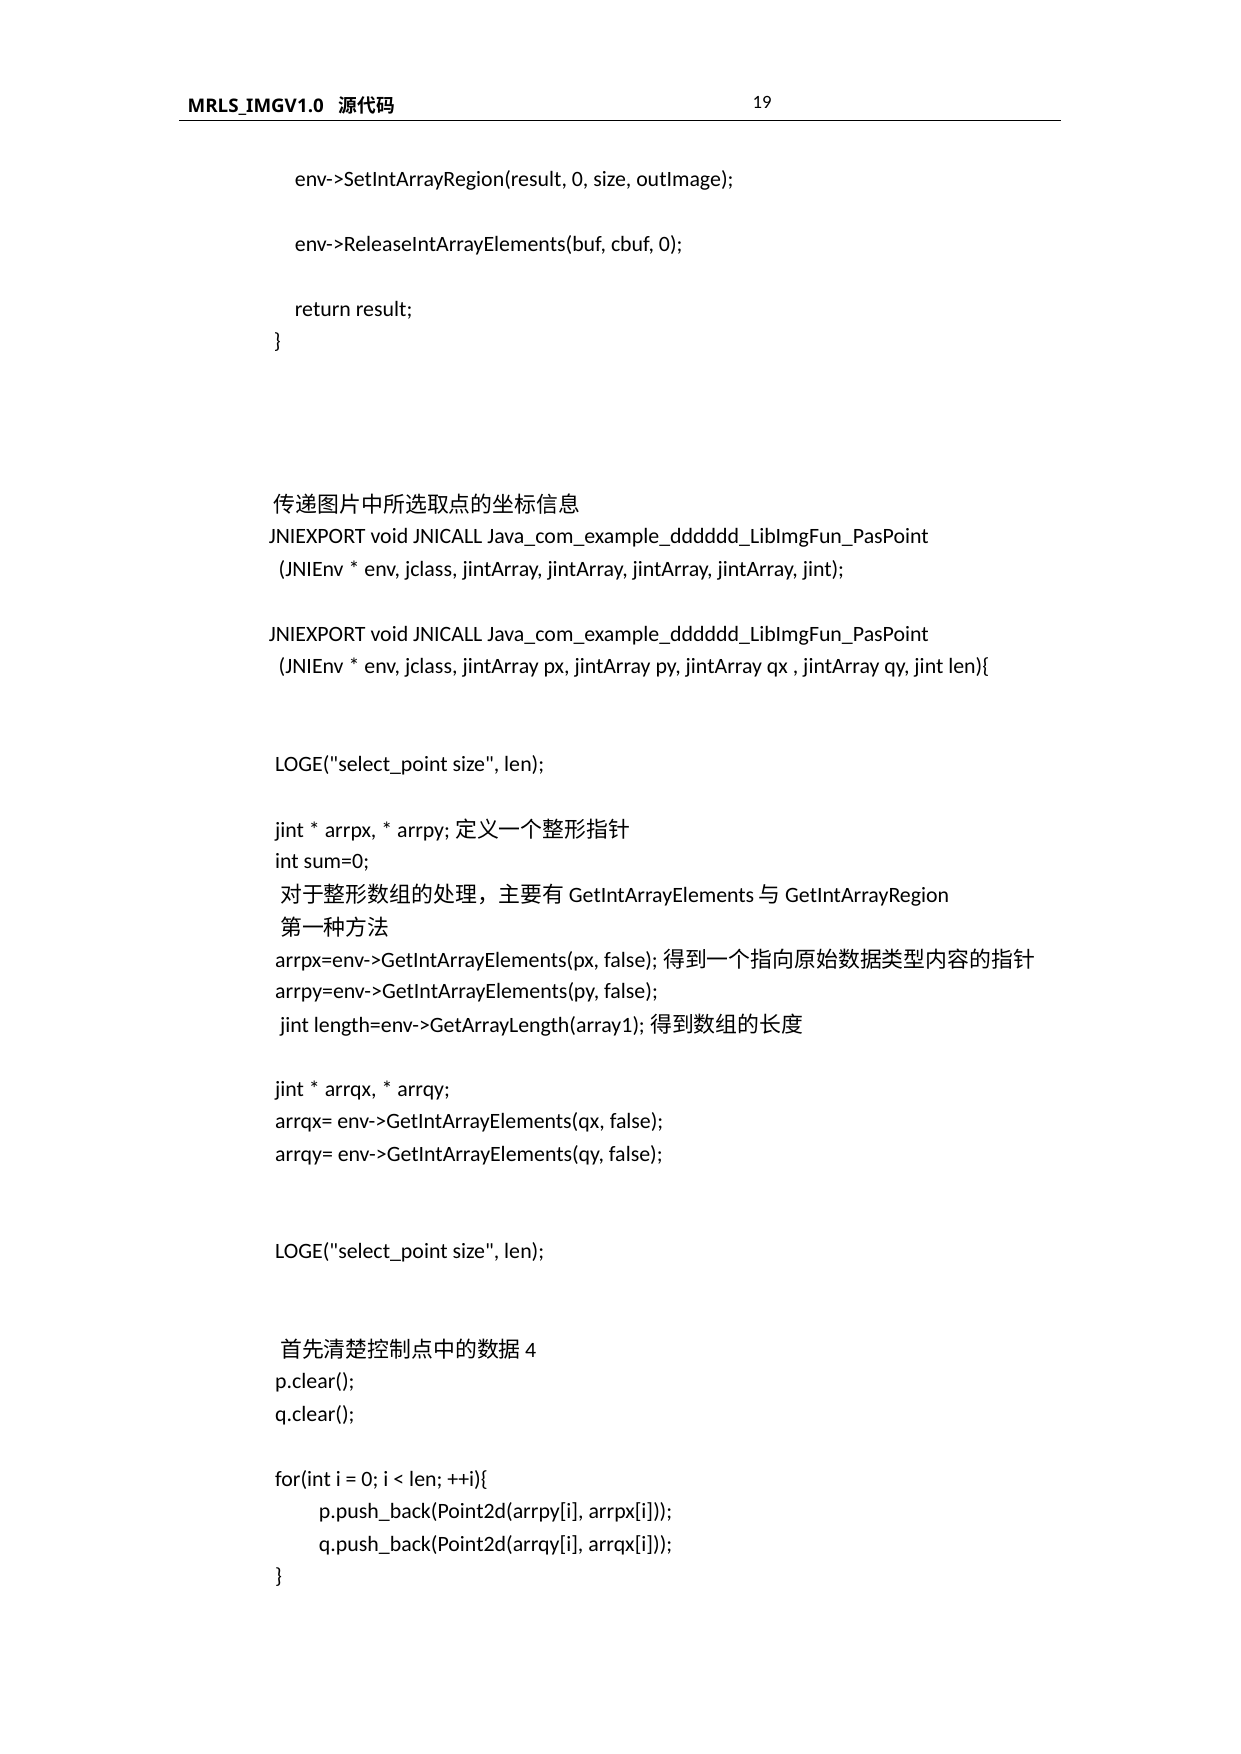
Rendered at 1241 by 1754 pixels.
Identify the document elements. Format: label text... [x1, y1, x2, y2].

list env->ReleaseIntArrayElements(buf, cbuf, 0); [225, 227, 1053, 259]
list (JNIEnv * env, jclass, jintArray px, jintArray py, jintArray qx , jintArray qy, jint len){ [225, 649, 1053, 682]
list JNIEXPORT void JNICALL Java_com_example_dddddd_LibImgFun_PasPoint [225, 519, 1053, 552]
list for(int i = 0; i < len; ++i){ [225, 1462, 1053, 1494]
list 第一种方法 [225, 909, 1053, 942]
list env->SetIntArrayRegion(result, 0, size, outImage); [225, 162, 1053, 194]
list (JNIEnv * env, jclass, jintArray, jintArray, jintArray, jintArray, jint); [225, 552, 1053, 584]
list LOGE("select_point size", len); [225, 747, 1053, 779]
list jint length=env->GetArrayLength(array1); 得到数组的长度 [225, 1007, 1053, 1039]
list arrqy= env->GetIntArrayElements(qy, false); [225, 1137, 1053, 1169]
list q.push_back(Point2d(arrqy[i], arrqx[i])); [225, 1527, 1053, 1559]
list jint * arrpx, * arrpy; 定义一个整形指针 [225, 812, 1053, 844]
list jint * arrqx, * arrqy; [225, 1072, 1053, 1104]
list return result; [225, 292, 1053, 324]
list arrpy=env->GetIntArrayElements(py, false); [225, 974, 1053, 1007]
list p.push_back(Point2d(arrpy[i], arrpx[i])); [225, 1494, 1053, 1527]
list arrqx= env->GetIntArrayElements(qx, false); [225, 1104, 1053, 1137]
list LOGE("select_point size", len); [225, 1234, 1053, 1267]
list 对于整形数组的处理，主要有GetIntArrayElements与GetIntArrayRegion [225, 877, 1053, 909]
list p.clear(); [225, 1364, 1053, 1397]
list } [225, 1559, 1053, 1592]
list JNIEXPORT void JNICALL Java_com_example_dddddd_LibImgFun_PasPoint [225, 617, 1053, 649]
list int sum=0; [225, 844, 1053, 877]
list } [225, 324, 1053, 357]
list arrpx=env->GetIntArrayElements(px, false); 得到一个指向原始数据类型内容的指针 [225, 942, 1053, 974]
list q.clear(); [225, 1397, 1053, 1429]
list 首先清楚控制点中的数据4 [225, 1332, 1053, 1364]
list 传递图片中所选取点的坐标信息 [225, 487, 1053, 519]
